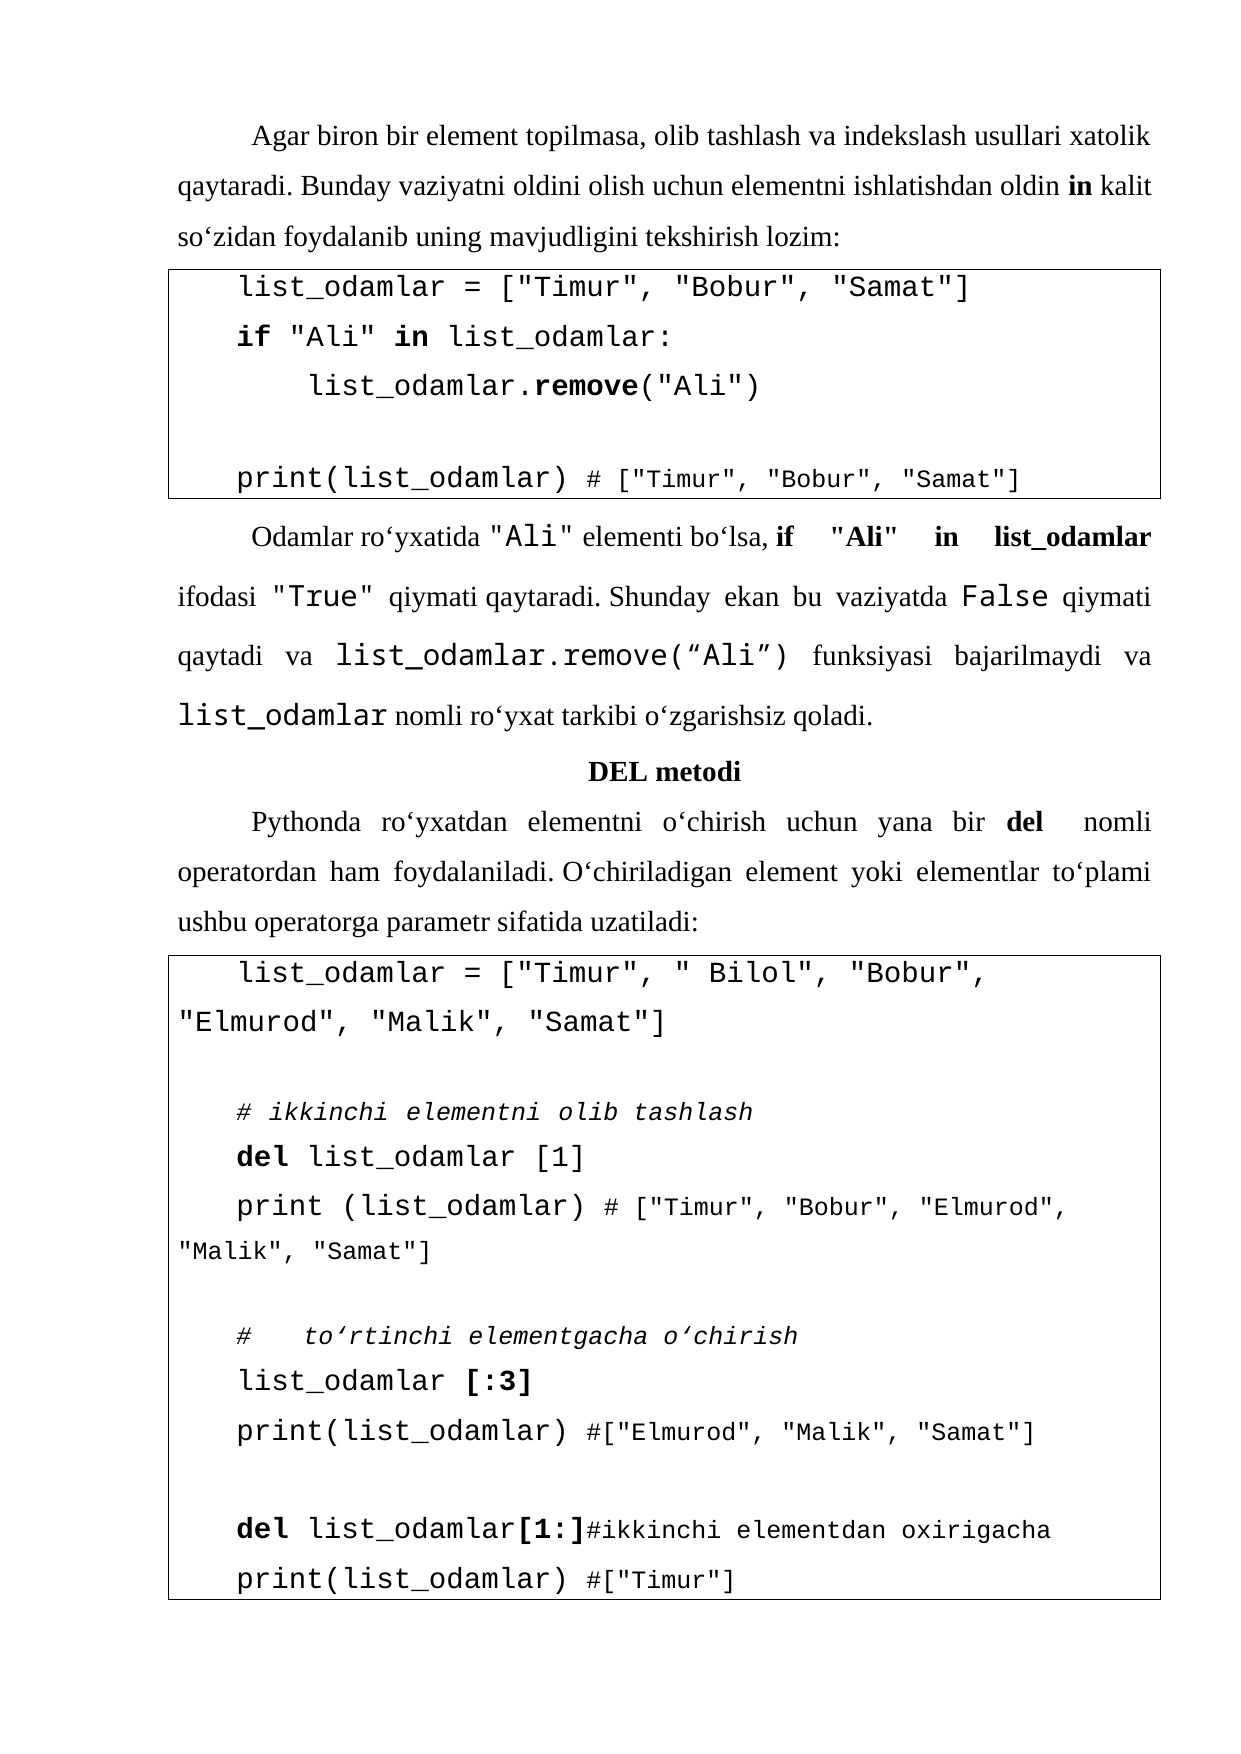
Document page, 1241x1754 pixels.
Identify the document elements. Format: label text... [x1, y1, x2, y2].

text list_odamlar = ["Timur", "Bobur", "Samat"] [169, 270, 1160, 305]
text del list_odamlar [1] [169, 1139, 1160, 1175]
text print (list_odamlar) # ["Timur", "Bobur", "Elmurod", "Malik", "Samat"] [169, 1188, 1160, 1267]
text print(list_odamlar) #["Timur"] [169, 1561, 1160, 1599]
text print(list_odamlar) # ["Timur", "Bobur", "Samat"] [169, 460, 1160, 498]
text list_odamlar = ["Timur", " Bilol", "Bobur", "Elmurod", "Malik", "Samat"] [169, 956, 1160, 1041]
text print(list_odamlar) #["Elmurod", "Malik", "Samat"] [169, 1412, 1160, 1449]
text if "Ali" in list_odamlar: [169, 318, 1160, 355]
text del list_odamlar[1:]#ikkinchi elementdan oxirigacha [169, 1511, 1160, 1548]
text Pythonda ro‘yxatdan elementni o‘chirish uchun yana bir del nomli operatordan ham foydalaniladi. O‘chiriladigan element yoki elementlar to‘plami ushbu operatorga parametr sifatida uzatiladi: [177, 804, 1152, 938]
text list_odamlar.remove("Ali") [169, 368, 1160, 404]
text list_odamlar [:3] [169, 1363, 1160, 1399]
text DEL metodi [177, 754, 1152, 787]
text Odamlar ro‘yxatida "Ali" elementi bo‘lsa, if "Ali" in list_odamlar ifodasi "True" qiymati qaytaradi. Shunday ekan bu vaziyatda False qiymati qaytadi va list_odamlar.remove(“Ali”) funksiyasi bajarilmaydi va list_odamlar nomli ro‘yxat tarkibi o‘zgarishsiz qoladi. [177, 516, 1152, 734]
text # ikkinchi elementni olib tashlash [169, 1096, 1160, 1128]
text # to‘rtinchi elementgacha o‘chirish [169, 1321, 1160, 1352]
text Agar biron bir element topilmasa, olib tashlash va indekslash usullari xatolik qaytaradi. Bunday vaziyatni oldini olish uchun elementni ishlatishdan oldin in kalit so‘zidan foydalanib uning mavjudligini tekshirish lozim: [177, 118, 1152, 252]
